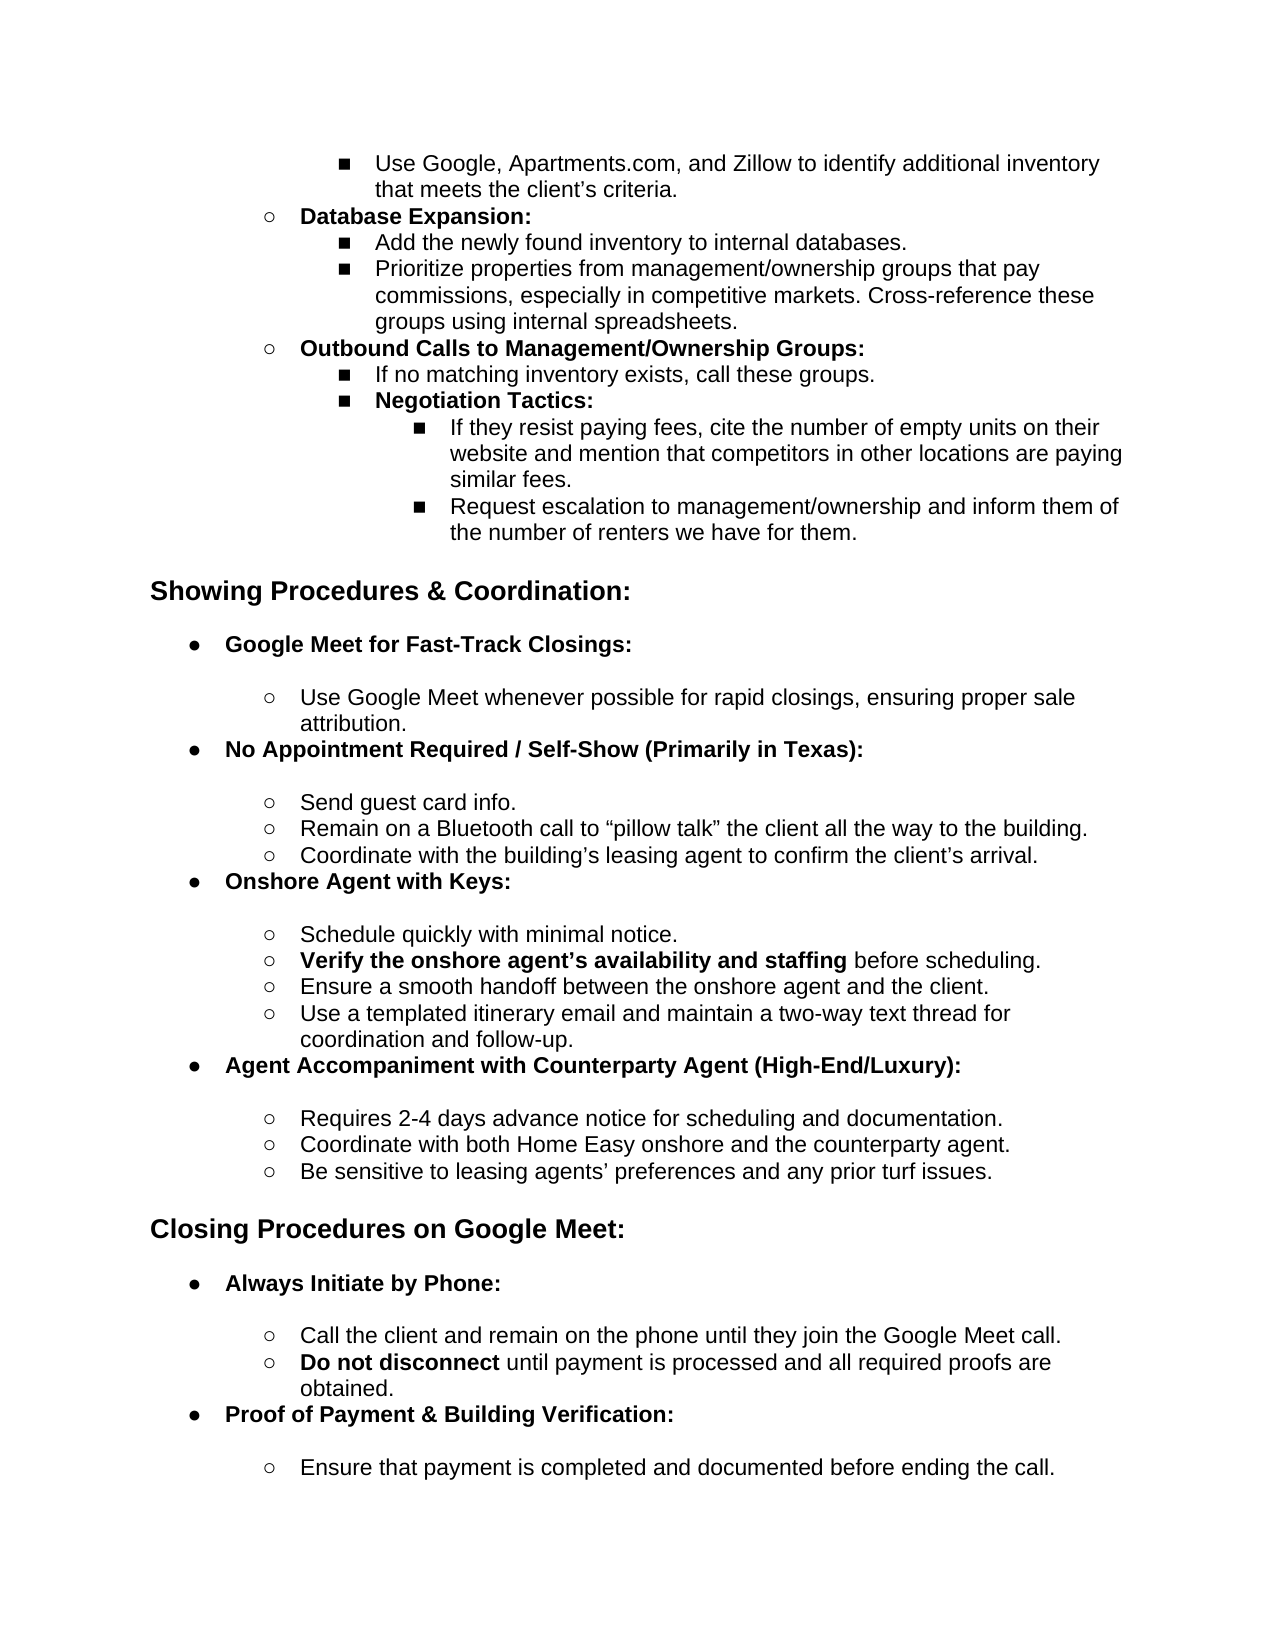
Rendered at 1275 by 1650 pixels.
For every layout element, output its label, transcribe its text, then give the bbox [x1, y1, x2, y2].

list Outbound Calls to Management/Ownership Groups: [262, 334, 1125, 361]
list Google Meet for Fast-Track Closings: [187, 631, 1125, 683]
list Coordinate with both Home Easy onshore and the counterparty agent. [262, 1131, 1125, 1158]
list Database Expansion: [262, 203, 1125, 229]
list Request escalation to management/ownership and inform them of the number of renters we have for them. [412, 493, 1125, 545]
list Ensure that payment is completed and documented before ending the call. [262, 1454, 1125, 1480]
list Do not disconnect until payment is processed and all required proofs are obtained. [262, 1349, 1125, 1401]
list Use a templated itinerary email and maintain a two-way text thread for coordination and follow-up. [262, 1000, 1125, 1052]
list Send guest card info. [262, 789, 1125, 815]
list If they resist paying fees, cite the number of empty units on their website and mention that competitors in other locations are paying similar fees. [412, 413, 1125, 493]
list Verify the onshore agent’s availability and staffing before scheduling. [262, 947, 1125, 973]
list Requires 2-4 days advance notice for scheduling and documentation. [262, 1105, 1125, 1131]
list Remain on a Bluetooth call to “pillow talk” the client all the way to the building. [262, 815, 1125, 842]
list No Appointment Required / Self-Show (Primarily in Texas): [187, 736, 1125, 789]
list Onshore Agent with Keys: [187, 868, 1125, 921]
list Prioritize properties from management/ownership groups that pay commissions, especially in competitive markets. Cross-reference these groups using internal spreadsheets. [337, 255, 1125, 334]
list Agent Accompaniment with Counterparty Agent (High-End/Luxury): [187, 1052, 1125, 1105]
list Proof of Payment & Building Verification: [187, 1401, 1125, 1454]
list Negotiation Tactics: [337, 387, 1125, 413]
list Call the client and remain on the phone until they join the Google Meet call. [262, 1322, 1125, 1349]
list Add the newly found inventory to internal databases. [337, 229, 1125, 255]
list Be sensitive to leasing agents’ preferences and any prior turf issues. [262, 1158, 1125, 1184]
list Ensure a smooth handoff between the onshore agent and the client. [262, 973, 1125, 1000]
subtitle Showing Procedures & Coordination: [150, 574, 1125, 606]
list Coordinate with the building’s leasing agent to confirm the client’s arrival. [262, 842, 1125, 868]
list Use Google Meet whenever possible for rapid closings, ensuring proper sale attribution. [262, 683, 1125, 736]
list Schedule quickly with minimal notice. [262, 921, 1125, 947]
list Use Google, Apartments.com, and Zillow to identify additional inventory that meets the client’s criteria. [337, 150, 1125, 203]
list If no matching inventory exists, call these groups. [337, 361, 1125, 387]
subtitle Closing Procedures on Google Meet: [150, 1213, 1125, 1244]
list Always Initiate by Phone: [187, 1269, 1125, 1322]
